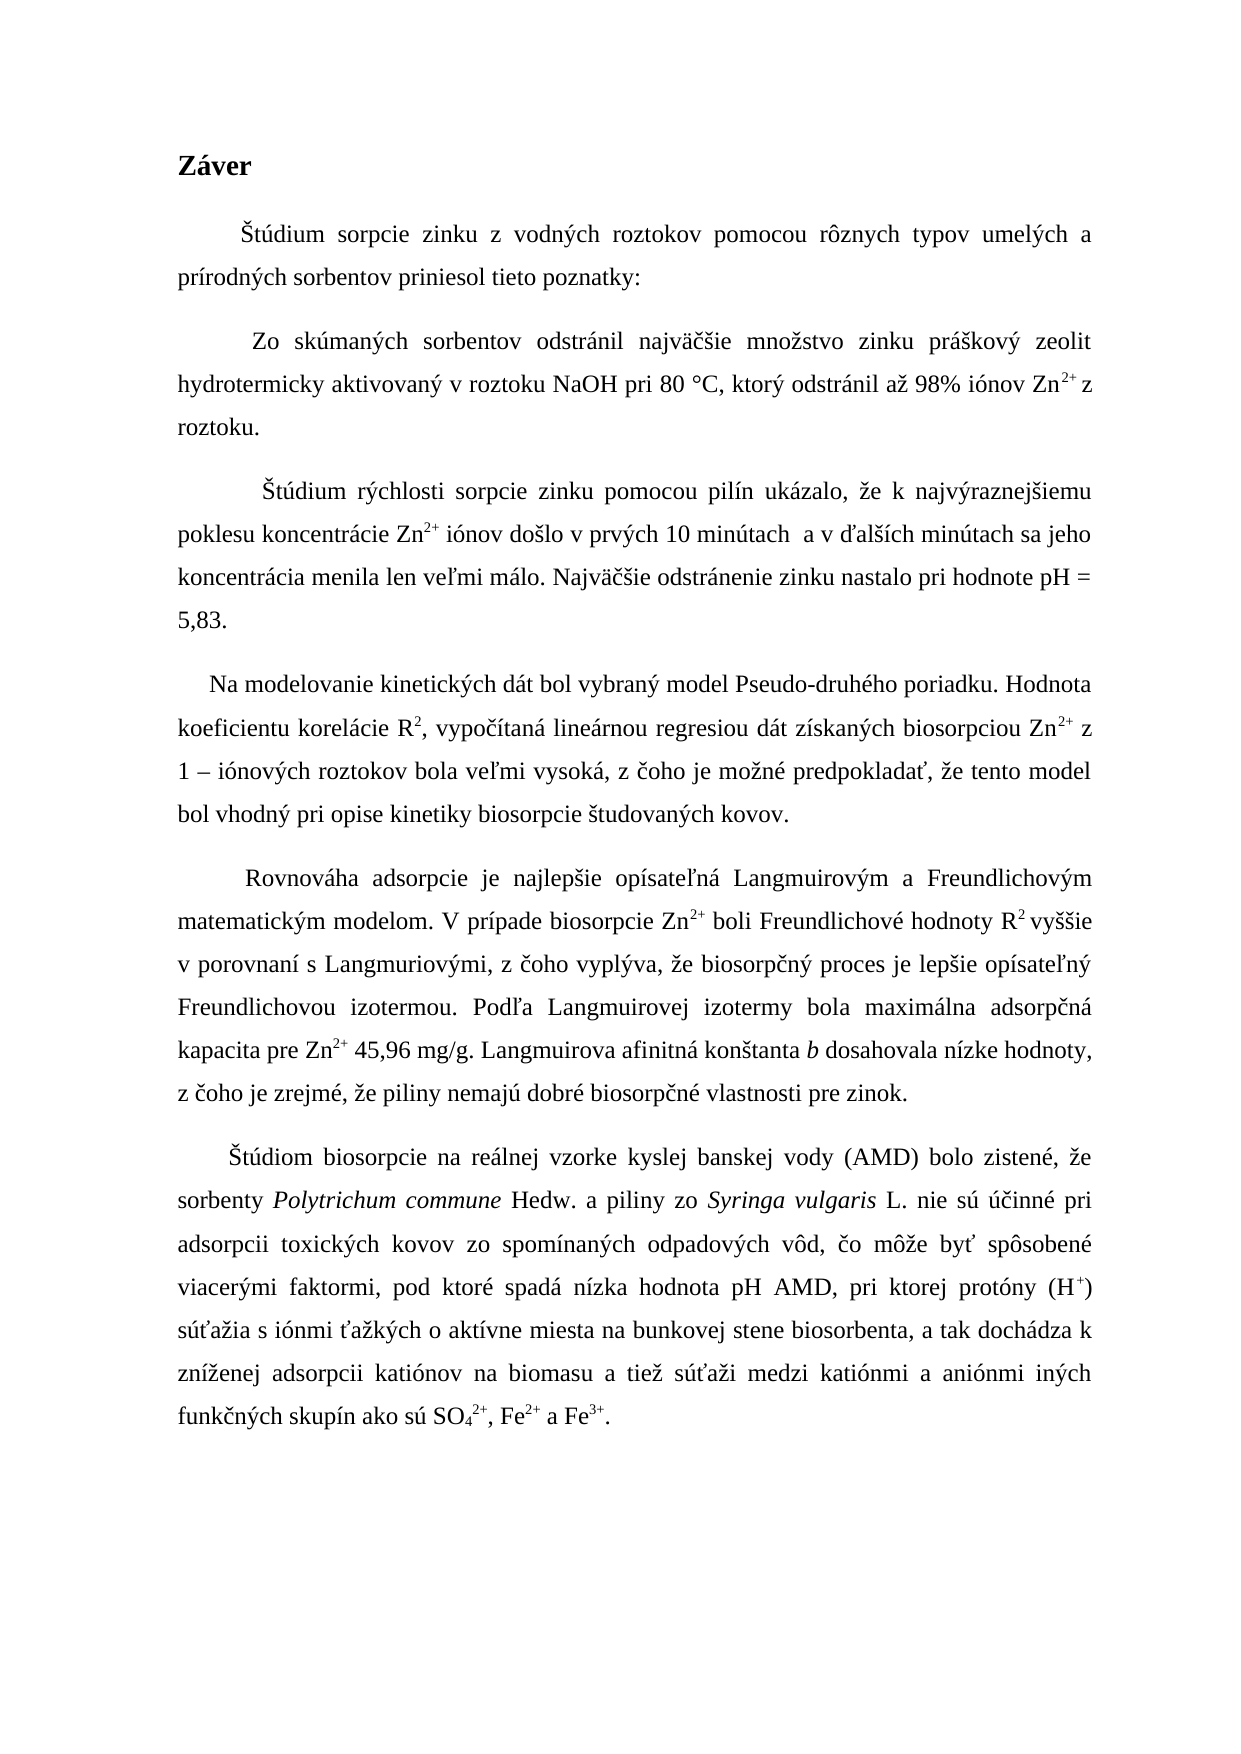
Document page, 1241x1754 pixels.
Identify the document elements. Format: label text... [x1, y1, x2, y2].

text Štúdium rýchlosti sorpcie zinku pomocou pilín ukázalo, že k najvýraznejšiemu poklesu koncentrácie Zn2+ iónov došlo v prvých 10 minútach a v ďalších minútach sa jeho koncentrácia menila len veľmi málo. Najväčšie odstránenie zinku nastalo pri hodnote pH = 5,83. [177, 476, 1092, 634]
text Na modelovanie kinetických dát bol vybraný model Pseudo-druhého poriadku. Hodnota koeficientu korelácie R2, vypočítaná lineárnou regresiou dát získaných biosorpciou Zn2+ z 1 – iónových roztokov bola veľmi vysoká, z čoho je možné predpokladať, že tento model bol vhodný pri opise kinetiky biosorpcie študovaných kovov. [177, 669, 1092, 828]
text Štúdium sorpcie zinku z vodných roztokov pomocou rôznych typov umelých a prírodných sorbentov priniesol tieto poznatky: [177, 219, 1092, 291]
text Záver [177, 148, 1092, 181]
text Štúdiom biosorpcie na reálnej vzorke kyslej banskej vody (AMD) bolo zistené, že sorbenty Polytrichum commune Hedw. a piliny zo Syringa vulgaris L. nie sú účinné pri adsorpcii toxických kovov zo spomínaných odpadových vôd, čo môže byť spôsobené viacerými faktormi, pod ktoré spadá nízka hodnota pH AMD, pri ktorej protóny (H+) súťažia s iónmi ťažkých o aktívne miesta na bunkovej stene biosorbenta, a tak dochádza k zníženej adsorpcii katiónov na biomasu a tiež súťaži medzi katiónmi a aniónmi iných funkčných skupín ako sú SO42+, Fe2+ a Fe3+. [177, 1142, 1092, 1430]
text Zo skúmaných sorbentov odstránil najväčšie množstvo zinku práškový zeolit hydrotermicky aktivovaný v roztoku NaOH pri 80 °C, ktorý odstránil až 98% iónov Zn2+ z roztoku. [177, 326, 1092, 441]
text Rovnováha adsorpcie je najlepšie opísateľná Langmuirovým a Freundlichovým matematickým modelom. V prípade biosorpcie Zn2+ boli Freundlichové hodnoty R2 vyššie v porovnaní s Langmuriovými, z čoho vyplýva, že biosorpčný proces je lepšie opísateľný Freundlichovou izotermou. Podľa Langmuirovej izotermy bola maximálna adsorpčná kapacita pre Zn2+ 45,96 mg/g. Langmuirova afinitná konštanta b dosahovala nízke hodnoty, z čoho je zrejmé, že piliny nemajú dobré biosorpčné vlastnosti pre zinok. [177, 863, 1092, 1107]
